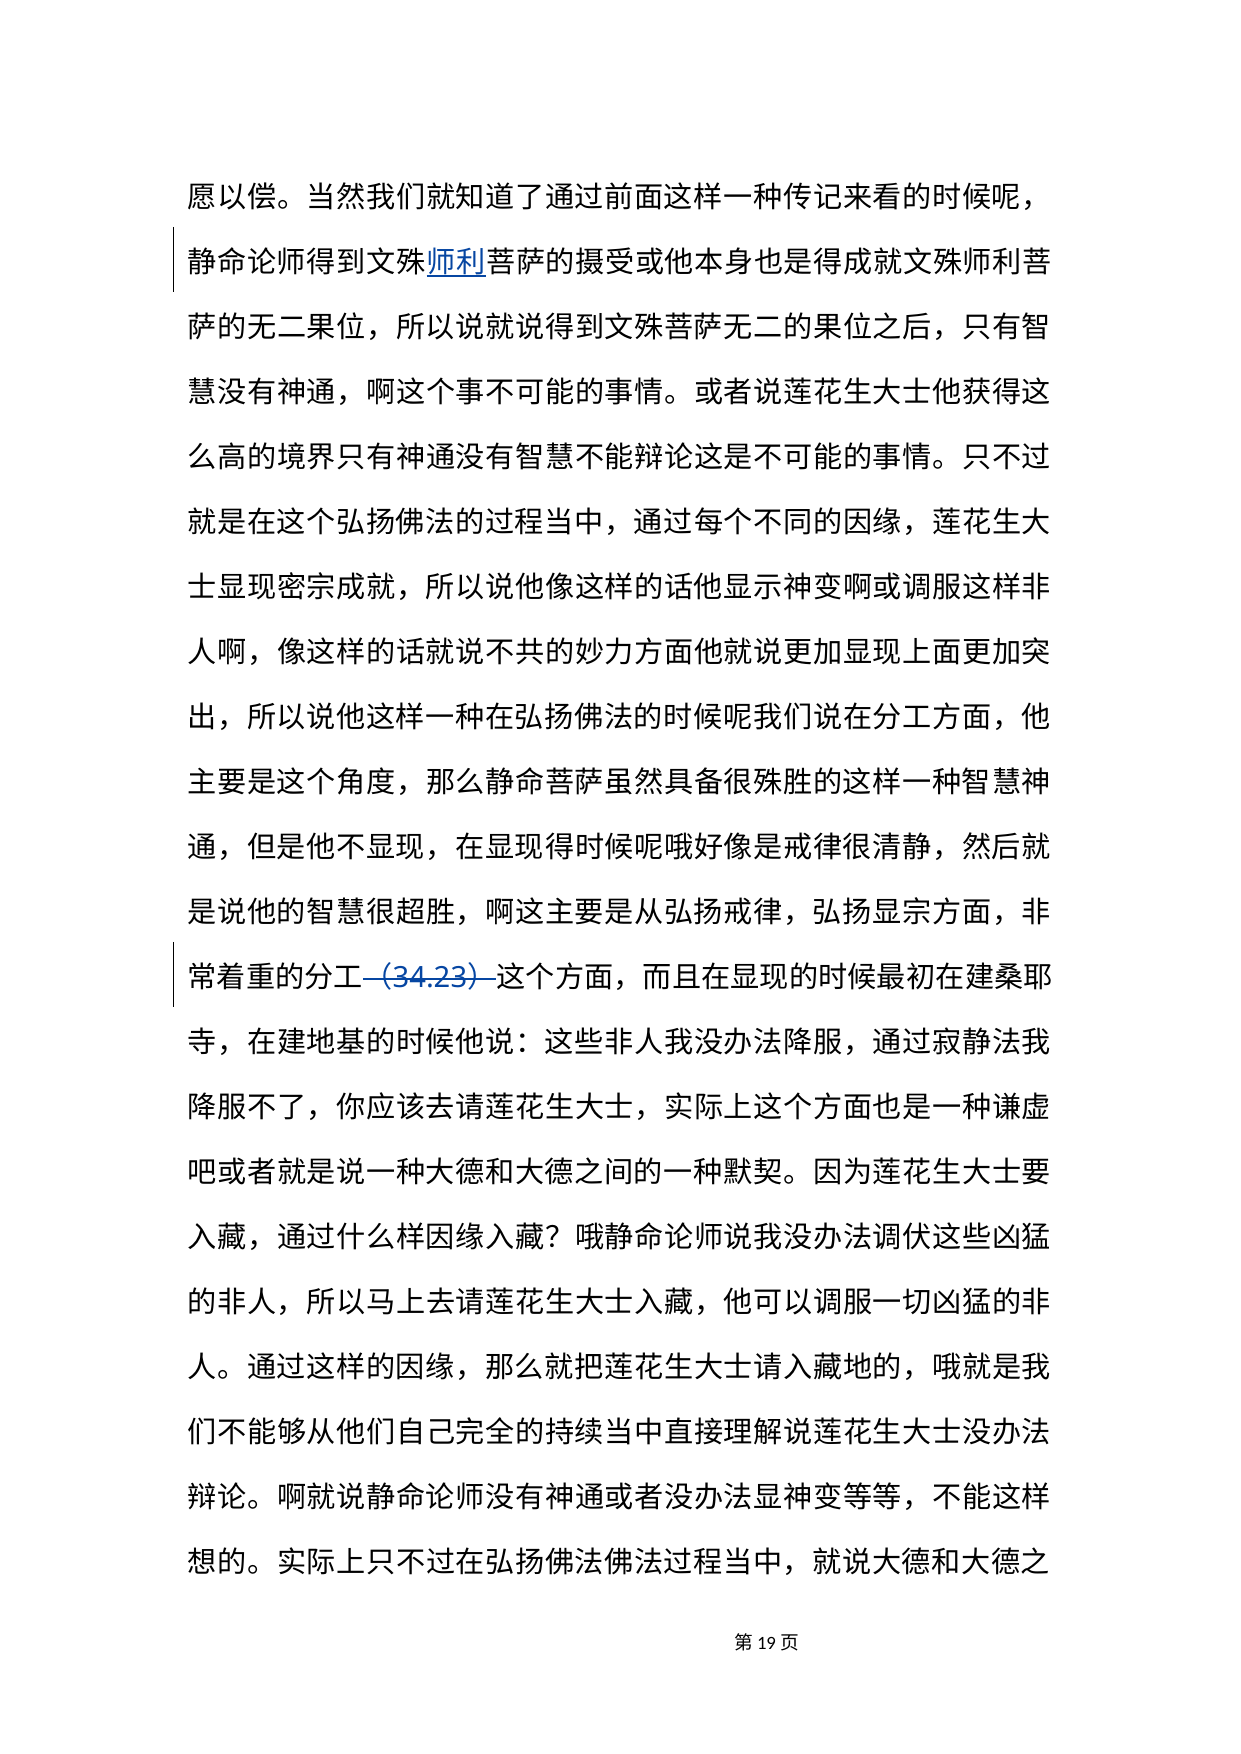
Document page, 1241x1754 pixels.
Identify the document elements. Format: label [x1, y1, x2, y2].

text [187, 162, 1053, 1592]
